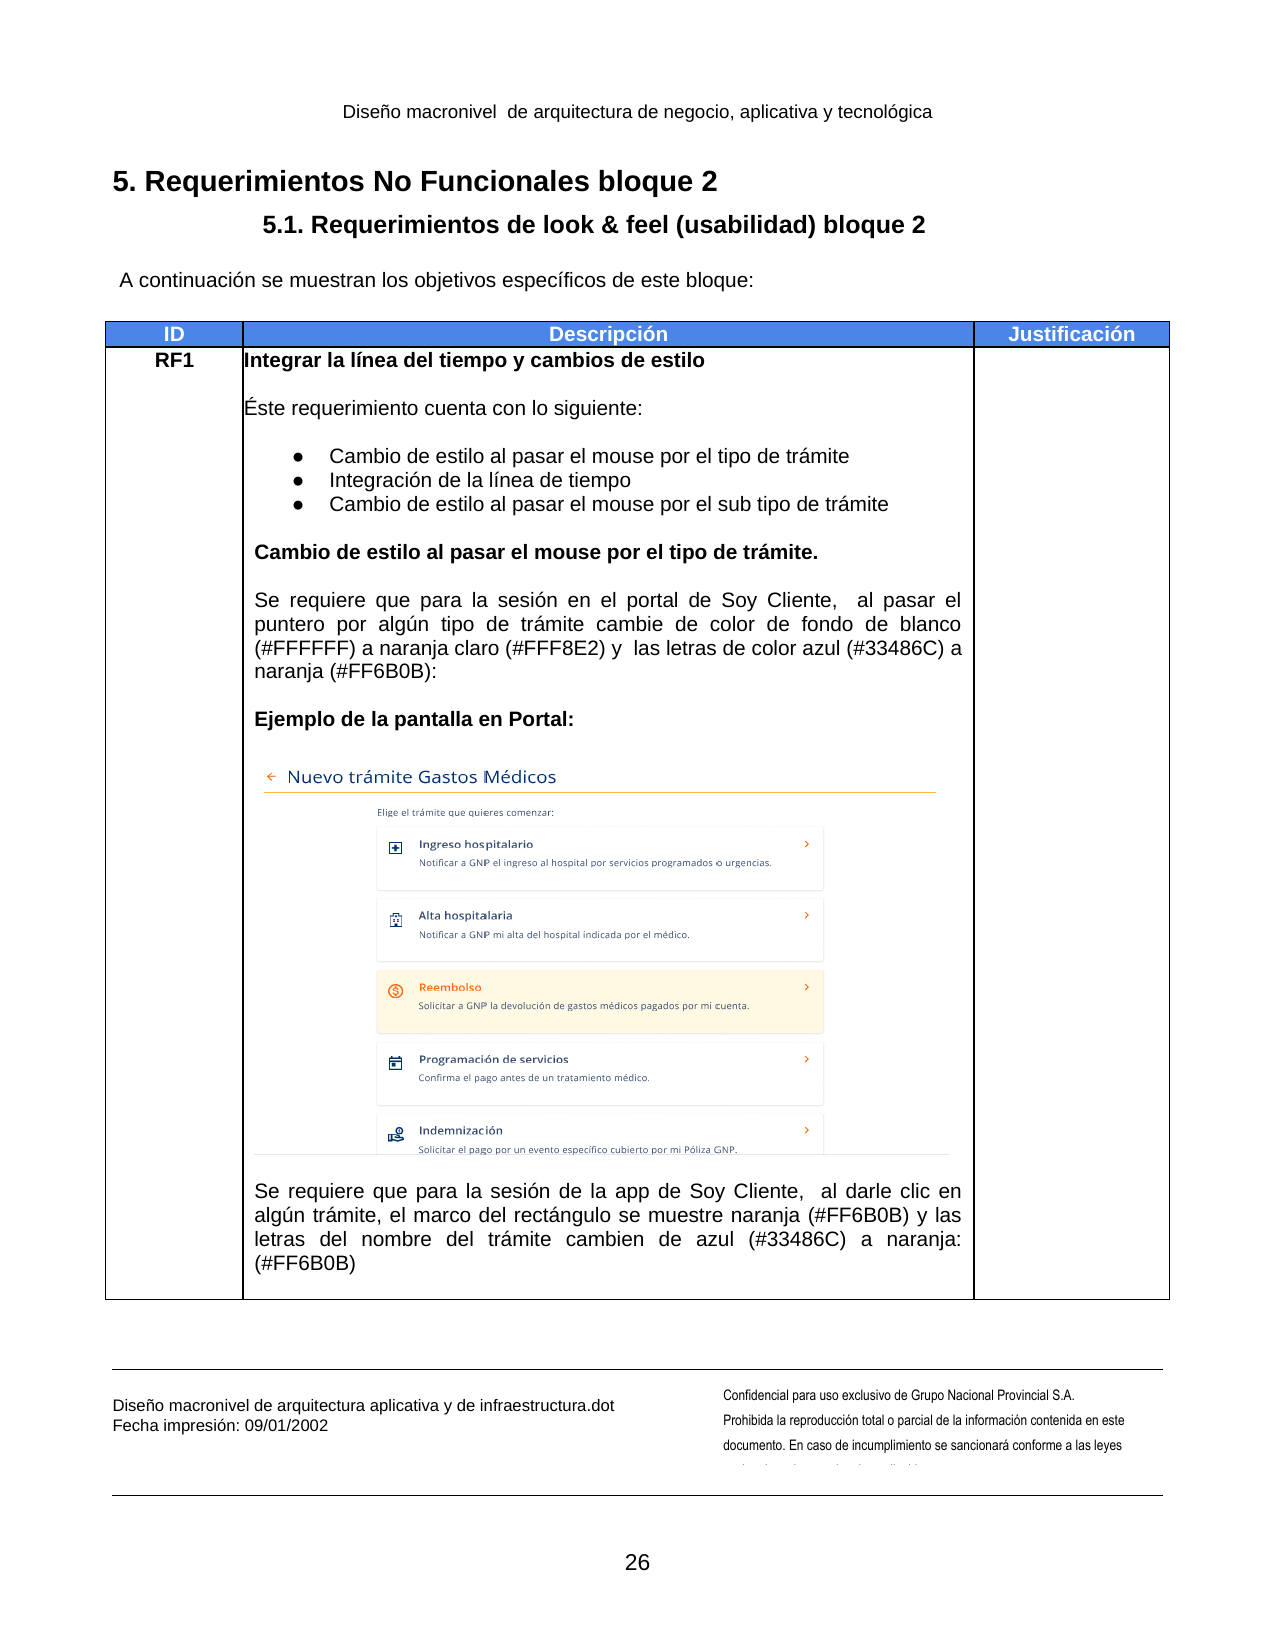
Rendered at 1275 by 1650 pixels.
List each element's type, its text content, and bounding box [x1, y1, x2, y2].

picture [254, 755, 950, 1155]
subtitle 5.1. Requerimientos de look & feel (usabilidad) bloque 2 [262, 210, 1163, 238]
subtitle 5. Requerimientos No Funcionales bloque 2 [112, 164, 1163, 197]
table_cell RF1 [106, 348, 242, 1299]
table_header Justificación [975, 322, 1169, 346]
table_header Descripción [244, 322, 973, 346]
table_cell [975, 348, 1169, 1299]
table_header ID [106, 322, 242, 346]
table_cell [244, 348, 973, 1299]
text A continuación se muestran los objetivos específicos de este bloque: [112, 268, 1163, 292]
